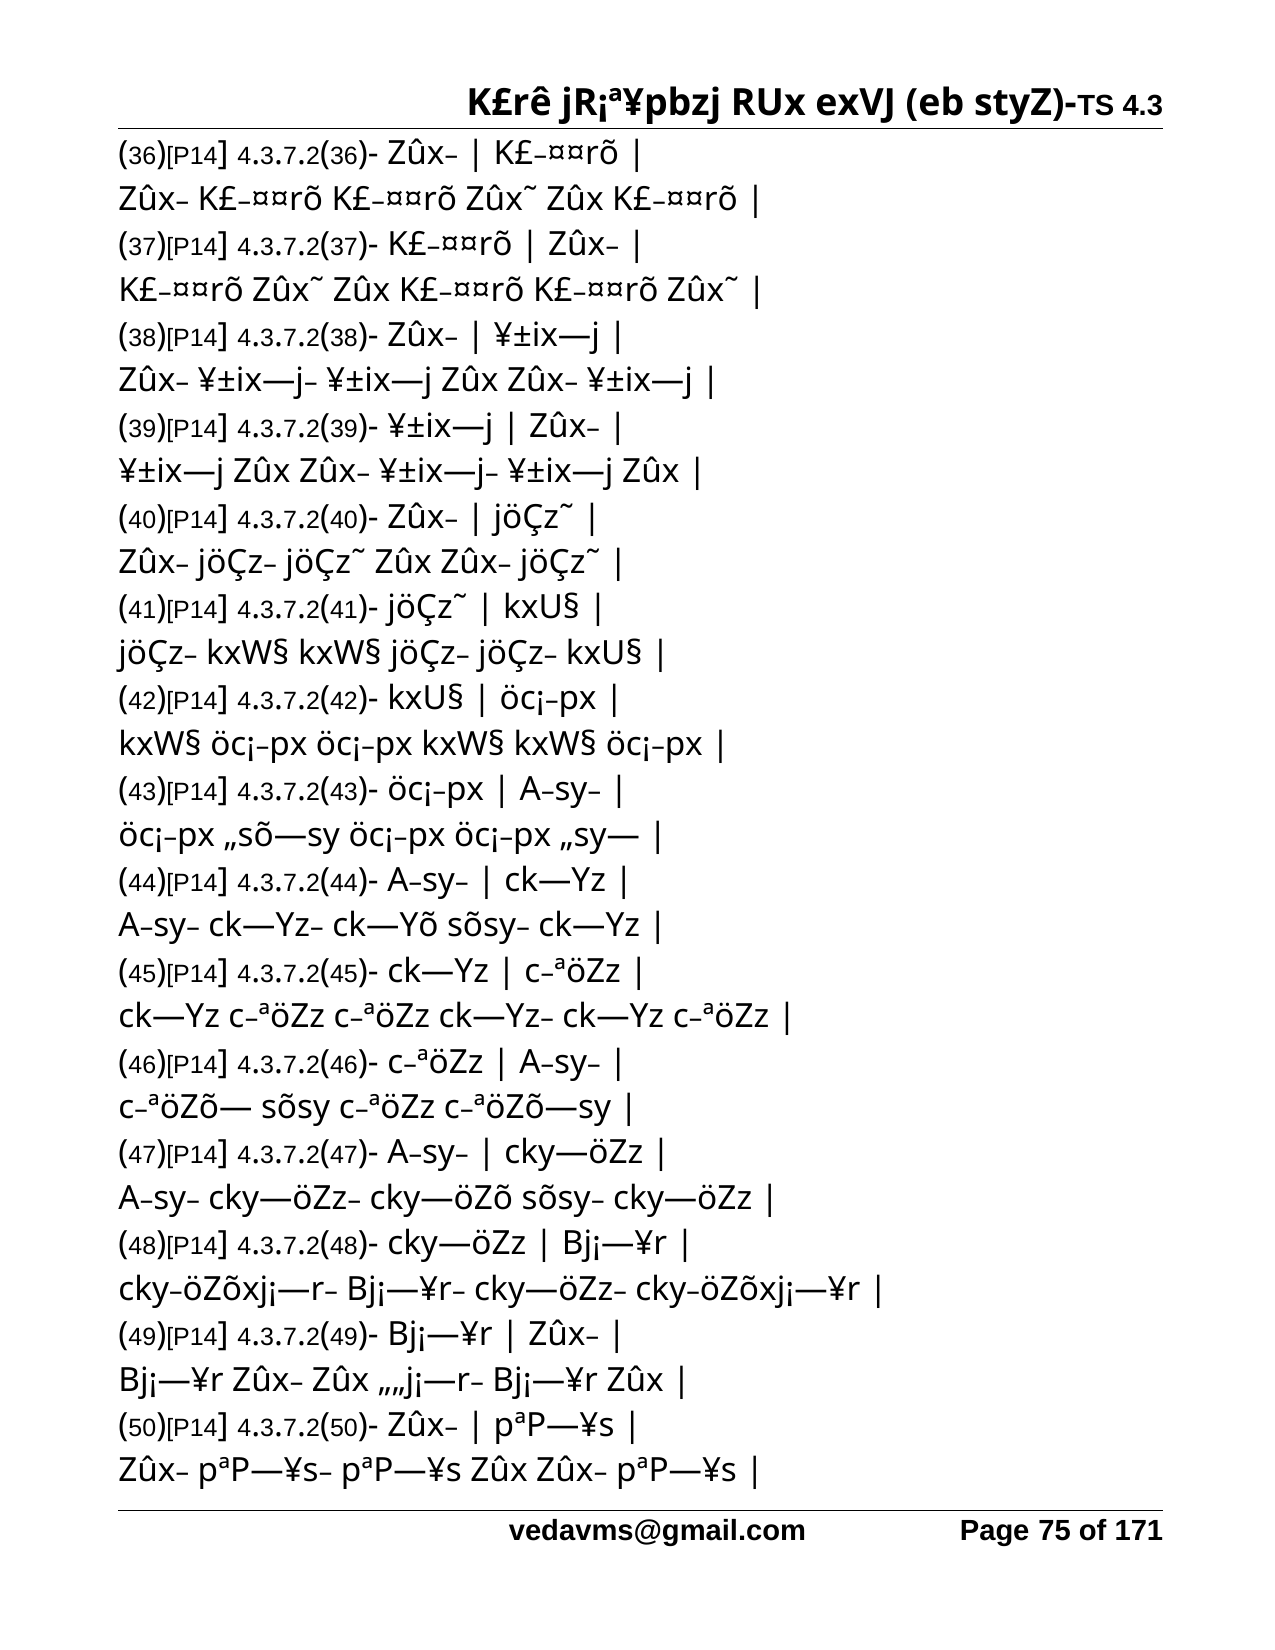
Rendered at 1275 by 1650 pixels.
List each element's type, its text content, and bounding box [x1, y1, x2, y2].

text ck—Yz c–ªöZz c–ªöZz ck—Yz– ck—Yz c–ªöZz | [118, 992, 1163, 1037]
text ¥±ix—j Zûx Zûx– ¥±ix—j– ¥±ix—j Zûx | [118, 447, 1163, 492]
text cky–öZõxj¡—r– Bj¡—¥r– cky—öZz– cky–öZõxj¡—¥r | [118, 1264, 1163, 1310]
text Zûx– ¥±ix—j– ¥±ix—j Zûx Zûx– ¥±ix—j | [118, 356, 1163, 402]
text öc¡–px „sõ—sy öc¡–px öc¡–px „sy— | [118, 810, 1163, 856]
text Bj¡—¥r Zûx– Zûx „„j¡—r– Bj¡—¥r Zûx | [118, 1355, 1163, 1401]
text Zûx– pªP—¥s– pªP—¥s Zûx Zûx– pªP—¥s | [118, 1446, 1163, 1492]
text Zûx– jöÇz– jöÇz˜ Zûx Zûx– jöÇz˜ | [118, 538, 1163, 583]
text (42)[P14] 4.3.7.2(42)- kxU§ | öc¡–px | [118, 674, 1163, 719]
text (45)[P14] 4.3.7.2(45)- ck—Yz | c–ªöZz | [118, 947, 1163, 992]
text A–sy– ck—Yz– ck—Yõ sõsy– ck—Yz | [118, 901, 1163, 947]
text (47)[P14] 4.3.7.2(47)- A–sy– | cky—öZz | [118, 1128, 1163, 1174]
text A–sy– cky—öZz– cky—öZõ sõsy– cky—öZz | [118, 1174, 1163, 1219]
text c–ªöZõ— sõsy c–ªöZz c–ªöZõ—sy | [118, 1083, 1163, 1128]
text (44)[P14] 4.3.7.2(44)- A–sy– | ck—Yz | [118, 856, 1163, 901]
text (50)[P14] 4.3.7.2(50)- Zûx– | pªP—¥s | [118, 1401, 1163, 1446]
text (36)[P14] 4.3.7.2(36)- Zûx– | K£–¤¤rõ | [118, 129, 1163, 174]
text (43)[P14] 4.3.7.2(43)- öc¡–px | A–sy– | [118, 765, 1163, 810]
text (40)[P14] 4.3.7.2(40)- Zûx– | jöÇz˜ | [118, 492, 1163, 538]
text (46)[P14] 4.3.7.2(46)- c–ªöZz | A–sy– | [118, 1037, 1163, 1083]
text K£–¤¤rõ Zûx˜ Zûx K£–¤¤rõ K£–¤¤rõ Zûx˜ | [118, 265, 1163, 311]
text jöÇz– kxW§ kxW§ jöÇz– jöÇz– kxU§ | [118, 629, 1163, 674]
text (37)[P14] 4.3.7.2(37)- K£–¤¤rõ | Zûx– | [118, 220, 1163, 265]
text (41)[P14] 4.3.7.2(41)- jöÇz˜ | kxU§ | [118, 583, 1163, 629]
text (49)[P14] 4.3.7.2(49)- Bj¡—¥r | Zûx– | [118, 1310, 1163, 1355]
text (48)[P14] 4.3.7.2(48)- cky—öZz | Bj¡—¥r | [118, 1219, 1163, 1264]
text (38)[P14] 4.3.7.2(38)- Zûx– | ¥±ix—j | [118, 311, 1163, 356]
text Zûx– K£–¤¤rõ K£–¤¤rõ Zûx˜ Zûx K£–¤¤rõ | [118, 174, 1163, 220]
text kxW§ öc¡–px öc¡–px kxW§ kxW§ öc¡–px | [118, 719, 1163, 765]
text (39)[P14] 4.3.7.2(39)- ¥±ix—j | Zûx– | [118, 402, 1163, 447]
